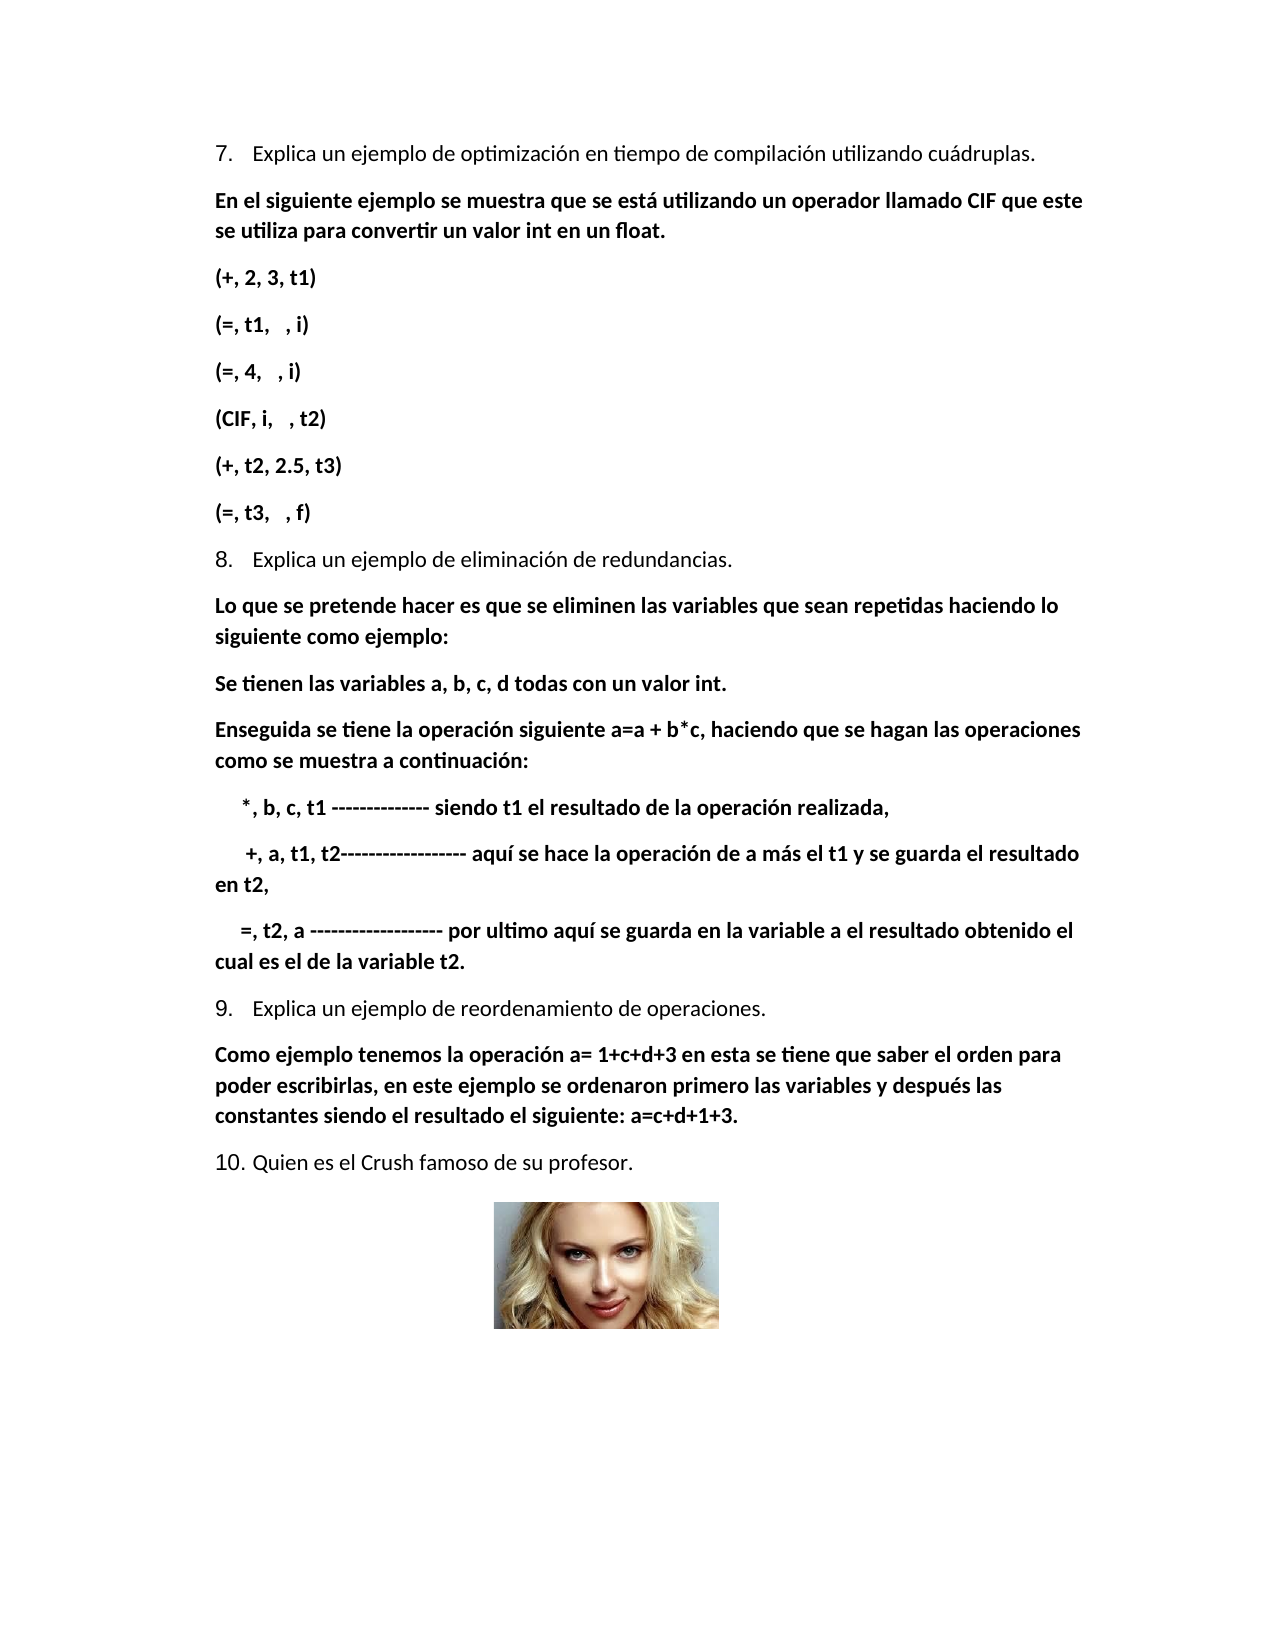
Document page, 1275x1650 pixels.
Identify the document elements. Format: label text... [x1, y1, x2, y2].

text Se tienen las variables a, b, c, d todas con un valor int. [215, 669, 1096, 697]
text (=, t1, , i) [215, 310, 1096, 338]
text =, t2, a ------------------- por ultimo aquí se guarda en la variable a el resultado obtenido el cual es el de la variable t2. [215, 917, 1096, 975]
text +, a, t1, t2------------------ aquí se hace la operación de a más el t1 y se guarda el resultado en t2, [215, 839, 1096, 898]
list Explica un ejemplo de eliminación de redundancias. [215, 545, 1096, 573]
list Explica un ejemplo de optimización en tiempo de compilación utilizando cuádruplas. [215, 139, 1096, 168]
text (CIF, i, , t2) [215, 404, 1096, 432]
text (+, 2, 3, t1) [215, 263, 1096, 292]
text (=, t3, , f) [215, 498, 1096, 526]
text Lo que se pretende hacer es que se eliminen las variables que sean repetidas haciendo lo siguiente como ejemplo: [215, 592, 1096, 650]
list Explica un ejemplo de reordenamiento de operaciones. [215, 994, 1096, 1022]
text Como ejemplo tenemos la operación a= 1+c+d+3 en esta se tiene que saber el orden para poder escribirlas, en este ejemplo se ordenaron primero las variables y después las constantes siendo el resultado el siguiente: a=c+d+1+3. [215, 1041, 1096, 1129]
text En el siguiente ejemplo se muestra que se está utilizando un operador llamado CIF que este se utiliza para convertir un valor int en un float. [215, 186, 1096, 245]
text *, b, c, t1 -------------- siendo t1 el resultado de la operación realizada, [215, 793, 1096, 821]
text (=, 4, , i) [215, 357, 1096, 385]
text Enseguida se tiene la operación siguiente a=a + b*c, haciendo que se hagan las operaciones como se muestra a continuación: [215, 716, 1096, 774]
picture [493, 1202, 719, 1329]
text (+, t2, 2.5, t3) [215, 451, 1096, 479]
list Quien es el Crush famoso de su profesor. [215, 1148, 1096, 1176]
